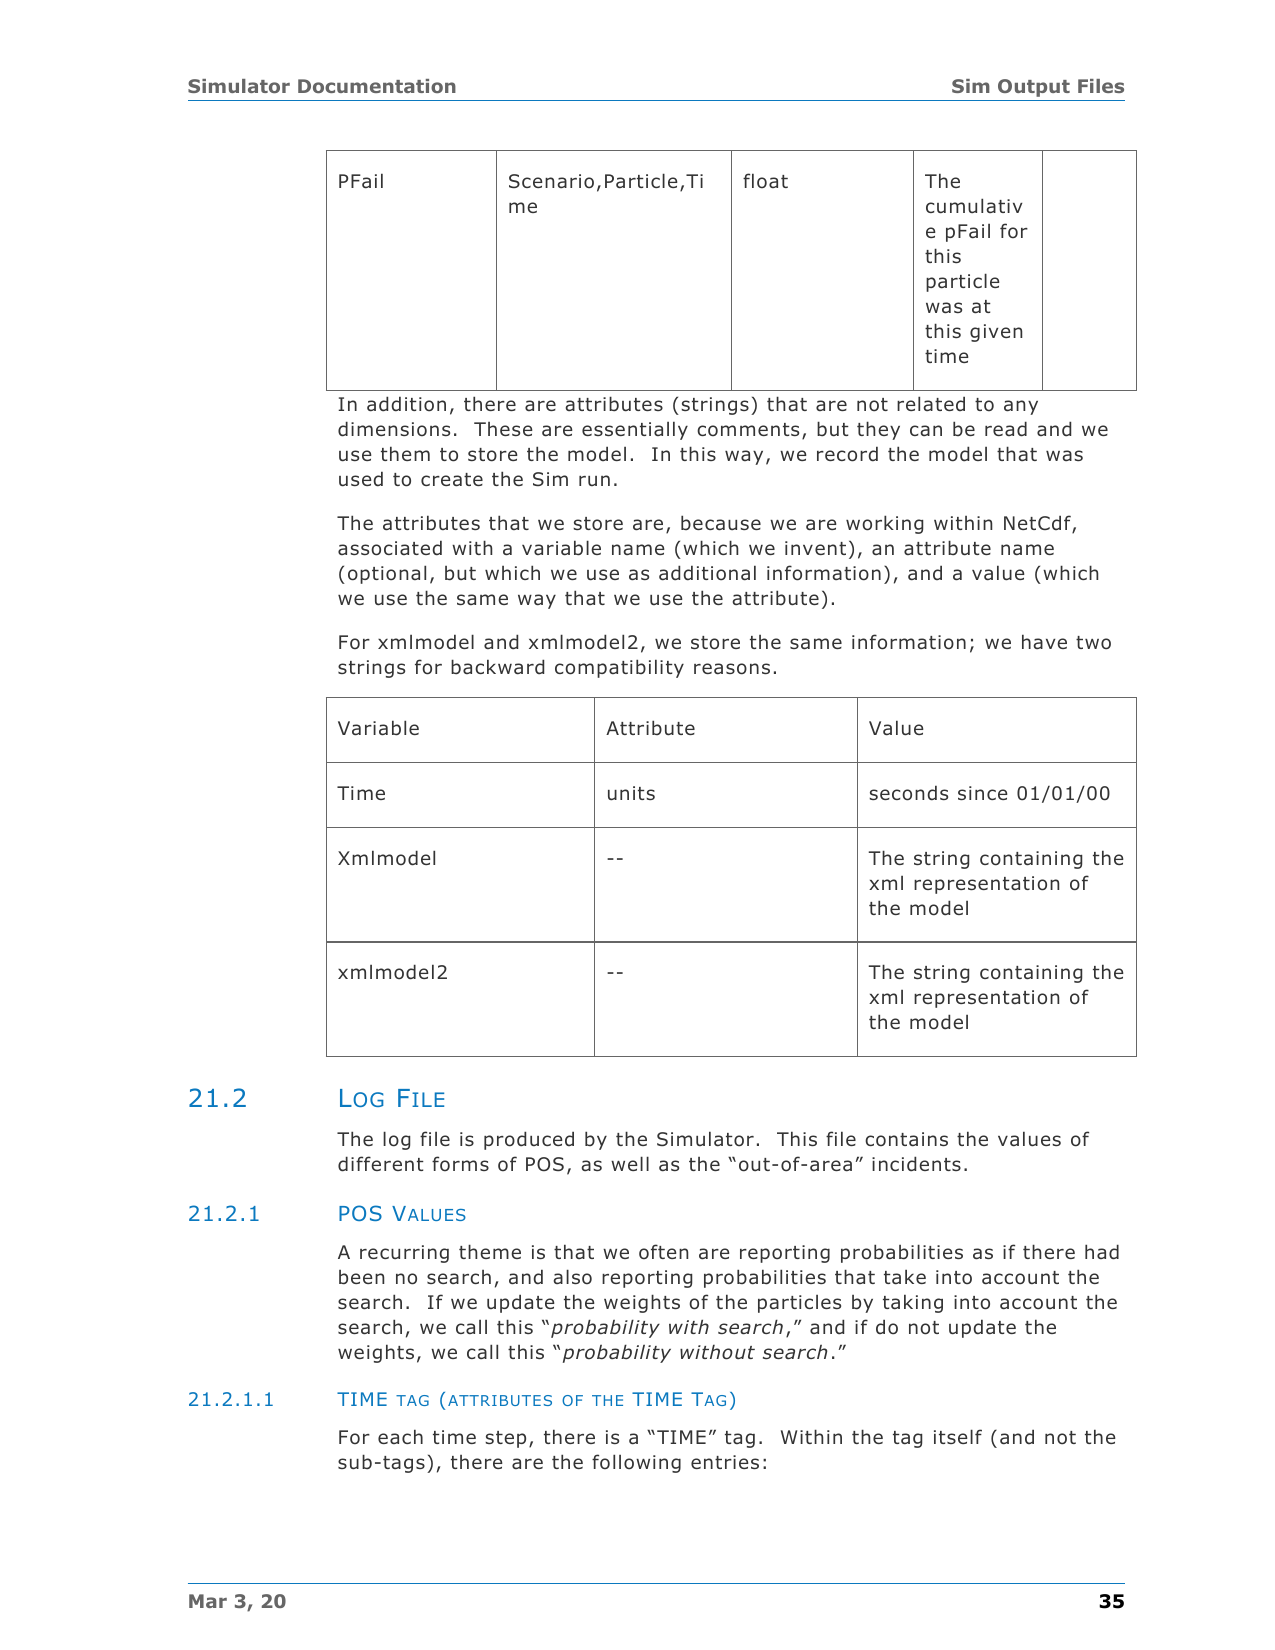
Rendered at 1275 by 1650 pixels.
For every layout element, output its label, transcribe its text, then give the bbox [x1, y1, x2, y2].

table_cell units [595, 763, 857, 827]
table_cell PFail [327, 151, 496, 390]
table_cell seconds since 01/01/00 [858, 763, 1136, 827]
subtitle Log File [187, 1082, 1125, 1113]
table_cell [497, 151, 731, 390]
table_cell Time [327, 763, 594, 827]
subtitle TIME tag (attributes of the TIME Tag) [187, 1388, 1125, 1411]
table_cell The string containing the xml representation of the model [858, 828, 1136, 941]
table_header Attribute [595, 698, 857, 762]
table_header Variable [327, 698, 594, 762]
text In addition, there are attributes (strings) that are not related to any dimensions. These are essentially comments, but they can be read and we use them to store the model. In this way, we record the model that was used to create the Sim run. [337, 391, 1125, 491]
table_cell [1043, 151, 1136, 390]
table_cell float [732, 151, 913, 390]
text The log file is produced by the Simulator. This file contains the values of different forms of POS, as well as the “out-of-area” incidents. [337, 1125, 1125, 1175]
table_header Value [858, 698, 1136, 762]
text For xmlmodel and xmlmodel2, we store the same information; we have two strings for backward compatibility reasons. [337, 628, 1125, 678]
table_cell xmlmodel2 [327, 943, 594, 1056]
subtitle POS Values [187, 1200, 1125, 1226]
text For each time step, there is a “TIME” tag. Within the tag itself (and not the sub-tags), there are the following entries: [337, 1423, 1125, 1473]
table_cell The string containing the xml representation of the model [858, 943, 1136, 1056]
table_cell -- [595, 943, 857, 1056]
table_cell The cumulative pFail for this particle was at this given time [914, 151, 1042, 390]
table_cell -- [595, 828, 857, 941]
text The attributes that we store are, because we are working within NetCdf, associated with a variable name (which we invent), an attribute name (optional, but which we use as additional information), and a value (which we use the same way that we use the attribute). [337, 509, 1125, 609]
text A recurring theme is that we often are reporting probabilities as if there had been no search, and also reporting probabilities that take into account the search. If we update the weights of the particles by taking into account the search, we call this “probability with search,” and if do not update the weights, we call this “probability without search.” [337, 1238, 1125, 1363]
table_cell Xmlmodel [327, 828, 594, 941]
